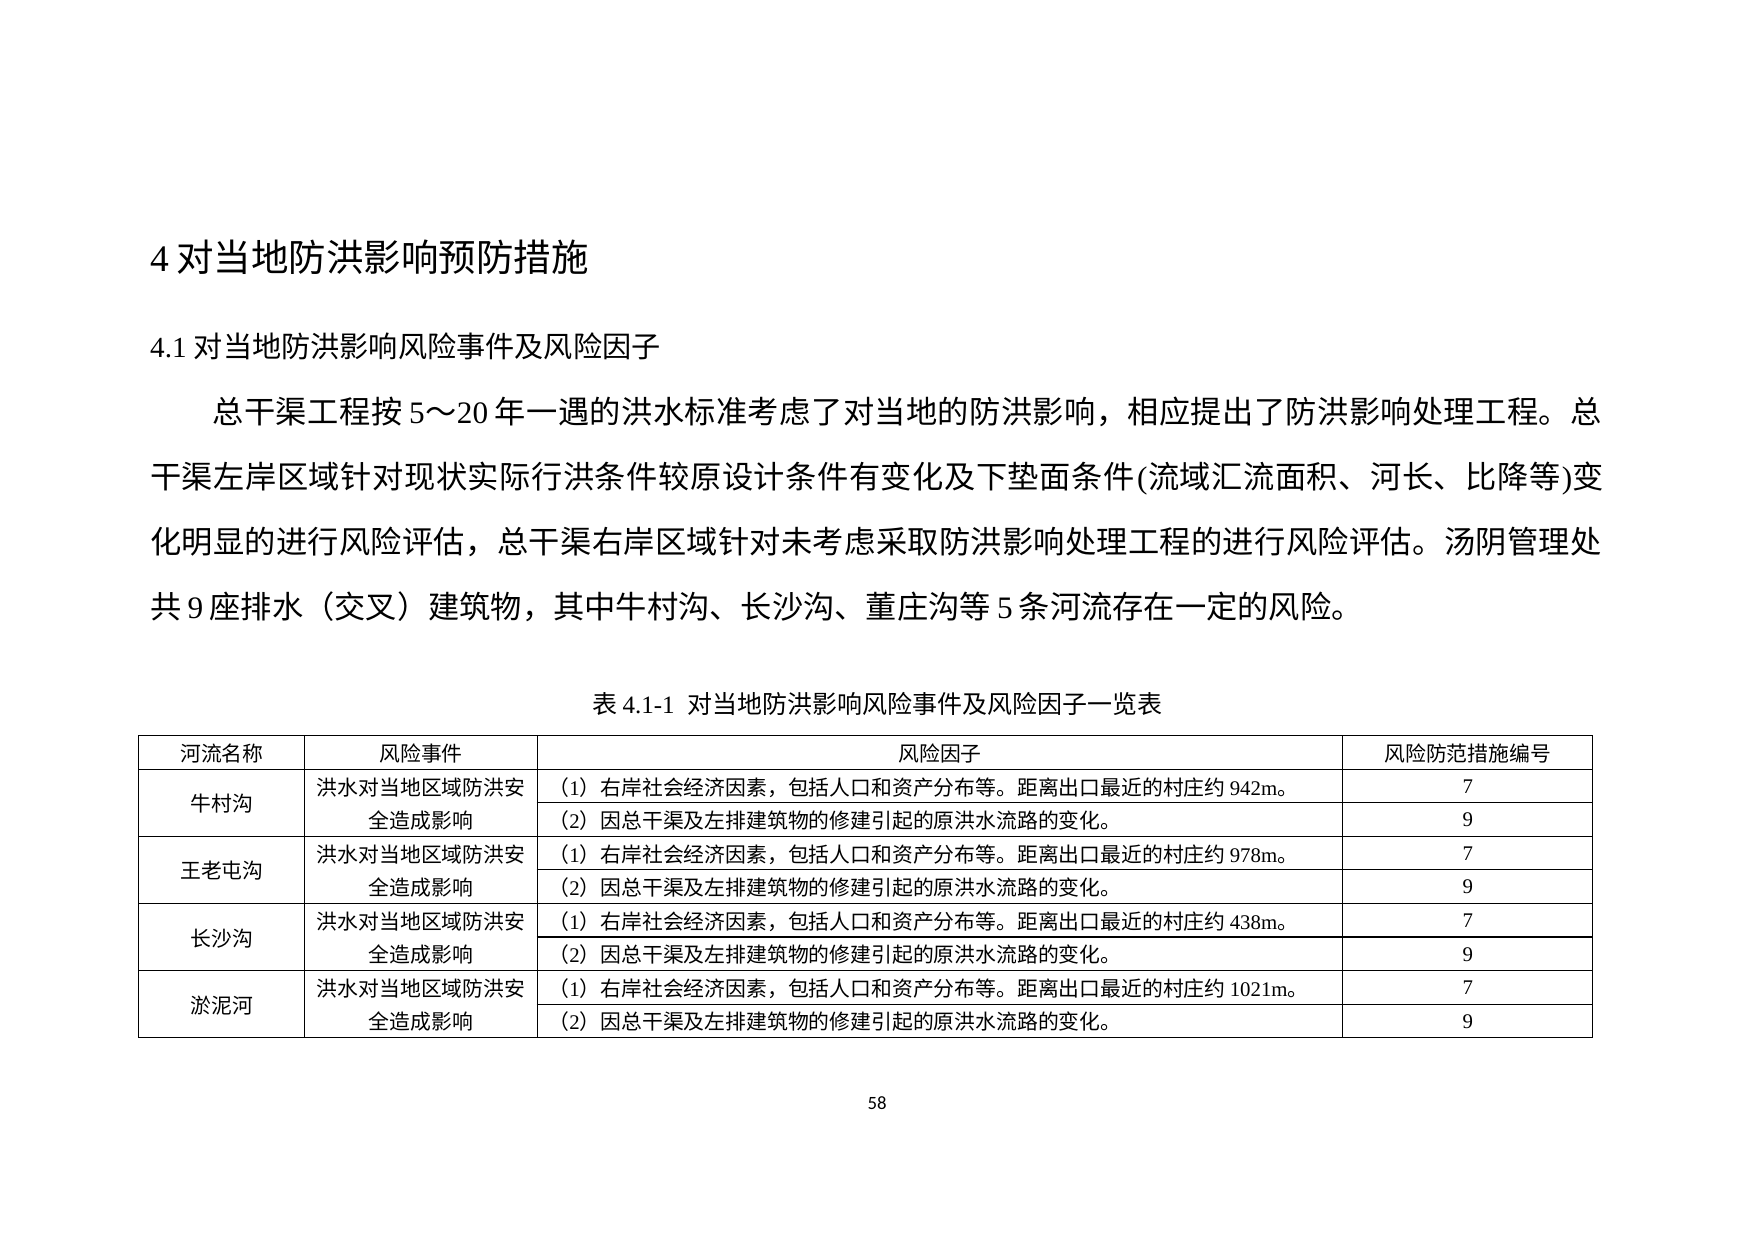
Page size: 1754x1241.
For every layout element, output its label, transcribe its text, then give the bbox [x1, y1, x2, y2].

table_cell （1）右岸社会经济因素，包括人口和资产分布等。距离出口最近的村庄约1021m。 [538, 971, 1342, 1003]
table_cell 9 [1343, 870, 1592, 903]
table_cell （2）因总干渠及左排建筑物的修建引起的原洪水流路的变化。 [538, 870, 1342, 903]
table_header 风险事件 [305, 736, 537, 769]
table_cell 淤泥河 [139, 971, 304, 1037]
table_cell 王老屯沟 [139, 837, 304, 903]
table_cell 洪水对当地区域防洪安全造成影响 [305, 904, 537, 970]
table_cell （1）右岸社会经济因素，包括人口和资产分布等。距离出口最近的村庄约438m。 [538, 904, 1342, 936]
table_cell （1）右岸社会经济因素，包括人口和资产分布等。距离出口最近的村庄约942m。 [538, 770, 1342, 802]
table_cell 7 [1343, 971, 1592, 1003]
table_header 风险防范措施编号 [1343, 736, 1592, 769]
table_cell （2）因总干渠及左排建筑物的修建引起的原洪水流路的变化。 [538, 1005, 1342, 1037]
subtitle 4对当地防洪影响预防措施 [150, 223, 1604, 288]
table_cell 牛村沟 [139, 770, 304, 836]
table_header 河流名称 [139, 736, 304, 769]
table_cell 洪水对当地区域防洪安全造成影响 [305, 971, 537, 1037]
table_cell 9 [1343, 938, 1592, 970]
table_cell 9 [1343, 803, 1592, 836]
text 4.1 对当地防洪影响风险事件及风险因子 [150, 313, 1604, 378]
table_cell 7 [1343, 770, 1592, 802]
table_cell （2）因总干渠及左排建筑物的修建引起的原洪水流路的变化。 [538, 803, 1342, 836]
text 总干渠工程按5～20年一遇的洪水标准考虑了对当地的防洪影响，相应提出了防洪影响处理工程。总干渠左岸区域针对现状实际行洪条件较原设计条件有变化及下垫面条件(流域汇流面积、河长、比降等)变化明显的进行风险评估，总干渠右岸区域针对未考虑采取防洪影响处理工程的进行风险评估。汤阴管理处共9座排水（交叉）建筑物，其中牛村沟、长沙沟、董庄沟等5条河流存在一定的风险。 [150, 378, 1604, 638]
table_cell 洪水对当地区域防洪安全造成影响 [305, 770, 537, 836]
table_cell 9 [1343, 1005, 1592, 1037]
table_cell （1）右岸社会经济因素，包括人口和资产分布等。距离出口最近的村庄约978m。 [538, 837, 1342, 869]
table_cell （2）因总干渠及左排建筑物的修建引起的原洪水流路的变化。 [538, 938, 1342, 970]
table_cell 7 [1343, 904, 1592, 936]
table_cell 洪水对当地区域防洪安全造成影响 [305, 837, 537, 903]
table_cell 7 [1343, 837, 1592, 869]
table_cell 长沙沟 [139, 904, 304, 970]
table_header 风险因子 [538, 736, 1342, 769]
text 表4.1-1 对当地防洪影响风险事件及风险因子一览表 [150, 670, 1604, 735]
